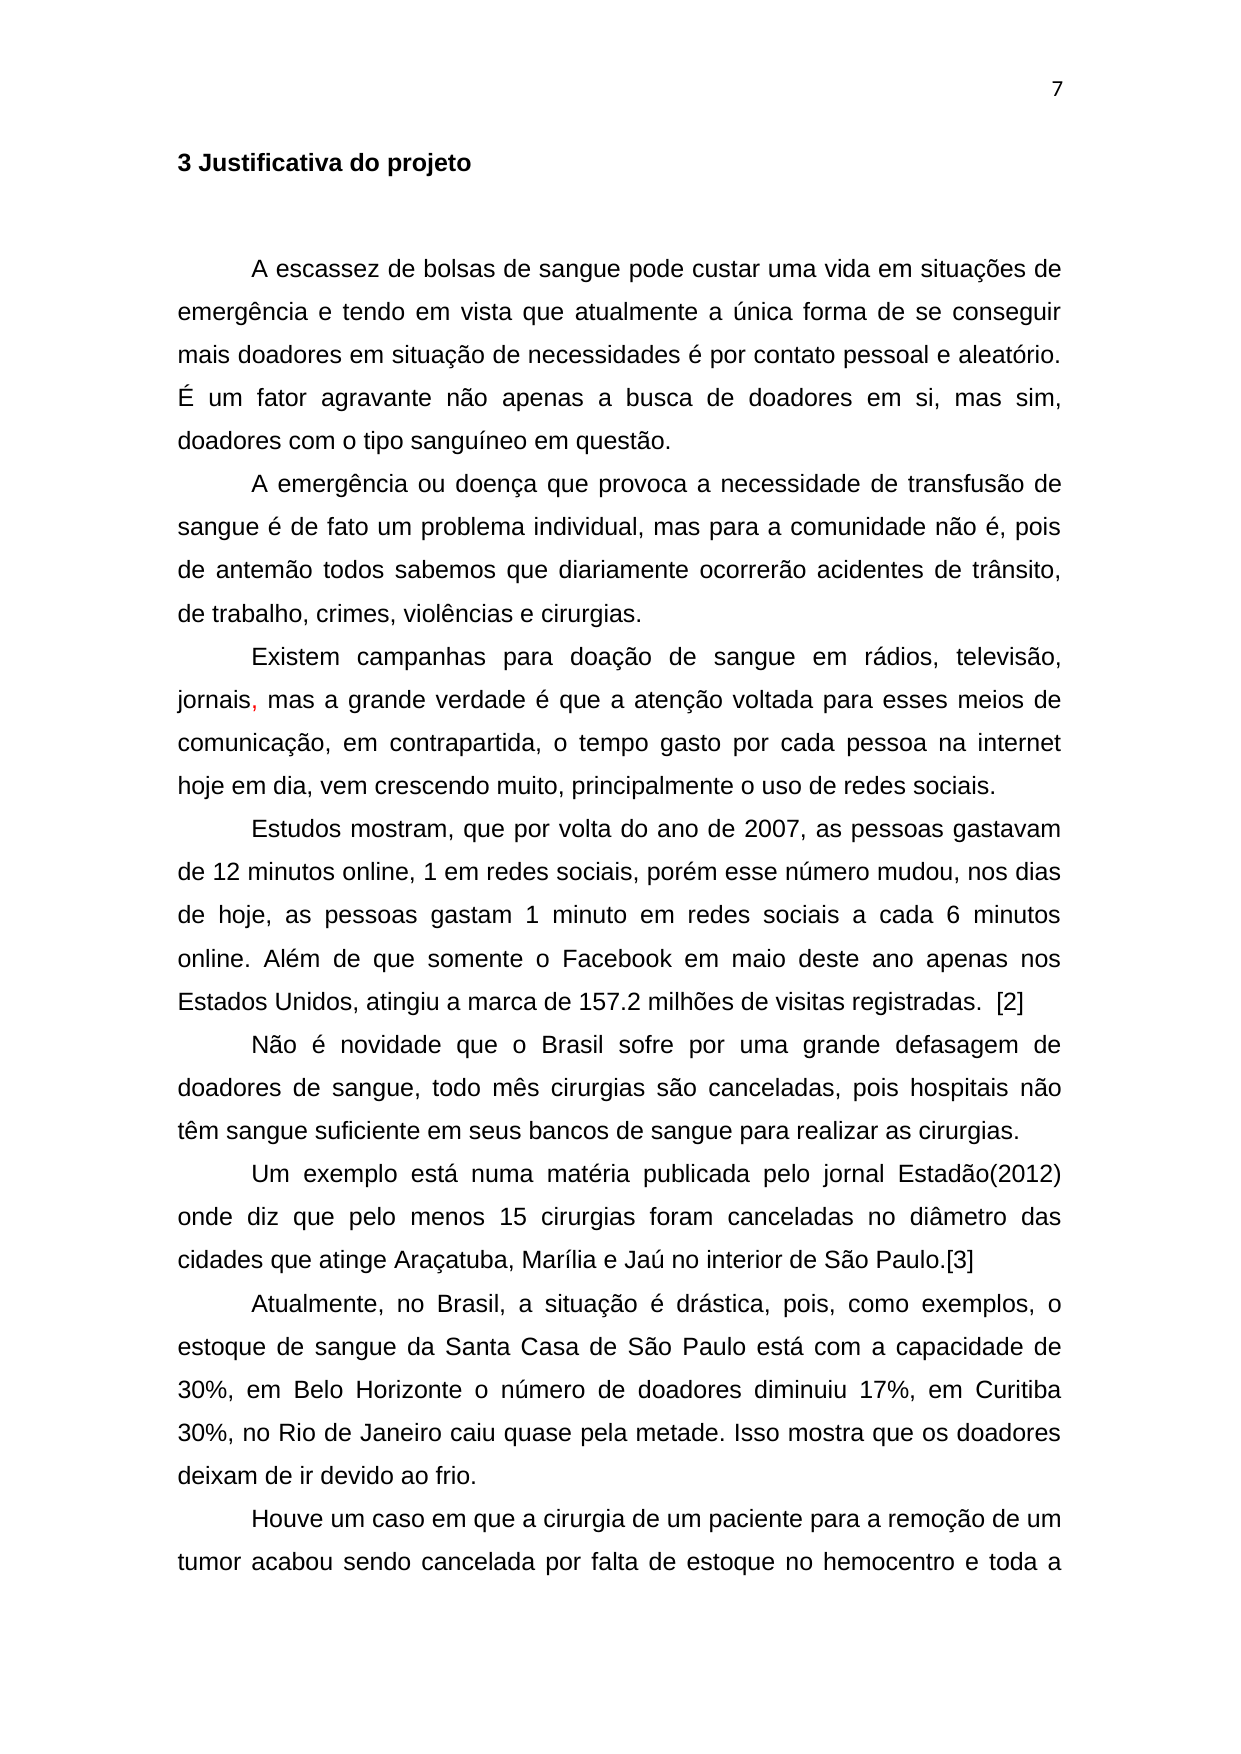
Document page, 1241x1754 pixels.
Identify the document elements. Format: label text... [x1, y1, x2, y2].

text Não é novidade que o Brasil sofre por uma grande defasagem de doadores de sangue, todo mês cirurgias são canceladas, pois hospitais não têm sangue suficiente em seus bancos de sangue para realizar as cirurgias. [177, 1030, 1063, 1145]
text A escassez de bolsas de sangue pode custar uma vida em situações de emergência e tendo em vista que atualmente a única forma de se conseguir mais doadores em situação de necessidades é por contato pessoal e aleatório. É um fator agravante não apenas a busca de doadores em si, mas sim, doadores com o tipo sanguíneo em questão. [177, 253, 1063, 455]
text Estudos mostram, que por volta do ano de 2007, as pessoas gastavam de 12 minutos online, 1 em redes sociais, porém esse número mudou, nos dias de hoje, as pessoas gastam 1 minuto em redes sociais a cada 6 minutos online. Além de que somente o Facebook em maio deste ano apenas nos Estados Unidos, atingiu a marca de 157.2 milhões de visitas registradas. [2] [177, 814, 1063, 1015]
text 3 Justificativa do projeto [177, 148, 1063, 176]
text A emergência ou doença que provoca a necessidade de transfusão de sangue é de fato um problema individual, mas para a comunidade não é, pois de antemão todos sabemos que diariamente ocorrerão acidentes de trânsito, de trabalho, crimes, violências e cirurgias. [177, 469, 1063, 627]
text Existem campanhas para doação de sangue em rádios, televisão, jornais, mas a grande verdade é que a atenção voltada para esses meios de comunicação, em contrapartida, o tempo gasto por cada pessoa na internet hoje em dia, vem crescendo muito, principalmente o uso de redes sociais. [177, 642, 1063, 800]
text Atualmente, no Brasil, a situação é drástica, pois, como exemplos, o estoque de sangue da Santa Casa de São Paulo está com a capacidade de 30%, em Belo Horizonte o número de doadores diminuiu 17%, em Curitiba 30%, no Rio de Janeiro caiu quase pela metade. Isso mostra que os doadores deixam de ir devido ao frio. [177, 1288, 1063, 1490]
text Um exemplo está numa matéria publicada pelo jornal Estadão(2012) onde diz que pelo menos 15 cirurgias foram canceladas no diâmetro das cidades que atinge Araçatuba, Marília e Jaú no interior de São Paulo.[3] [177, 1159, 1063, 1274]
